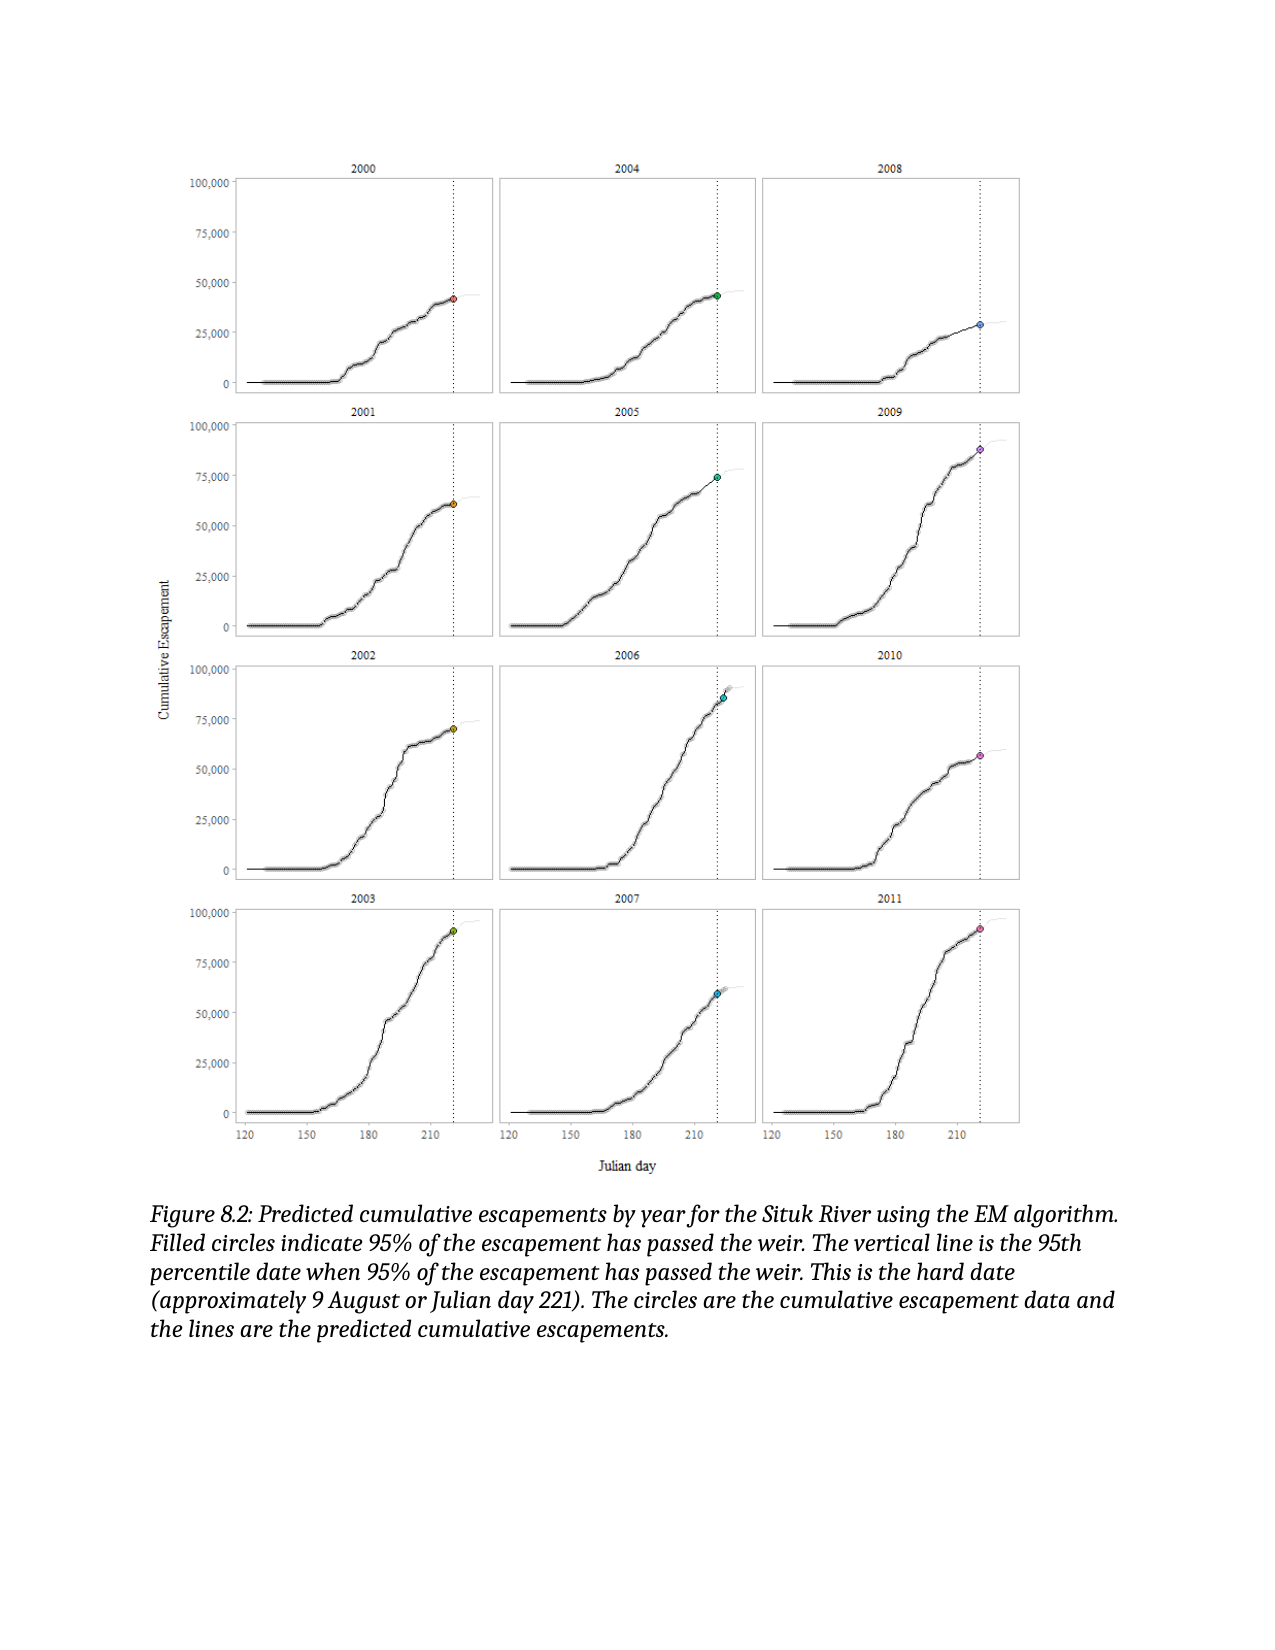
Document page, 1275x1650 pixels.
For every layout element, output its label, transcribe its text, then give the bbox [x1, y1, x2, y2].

picture [150, 150, 1025, 1180]
text Figure 8.2: Predicted cumulative escapements by year for the Situk River using the EM algorithm. Filled circles indicate 95% of the escapement has passed the weir. The vertical line is the 95th percentile date when 95% of the escapement has passed the weir. This is the hard date (approximately 9 August or Julian day 221). The circles are the cumulative escapement data and the lines are the predicted cumulative escapements. [150, 1200, 1125, 1344]
